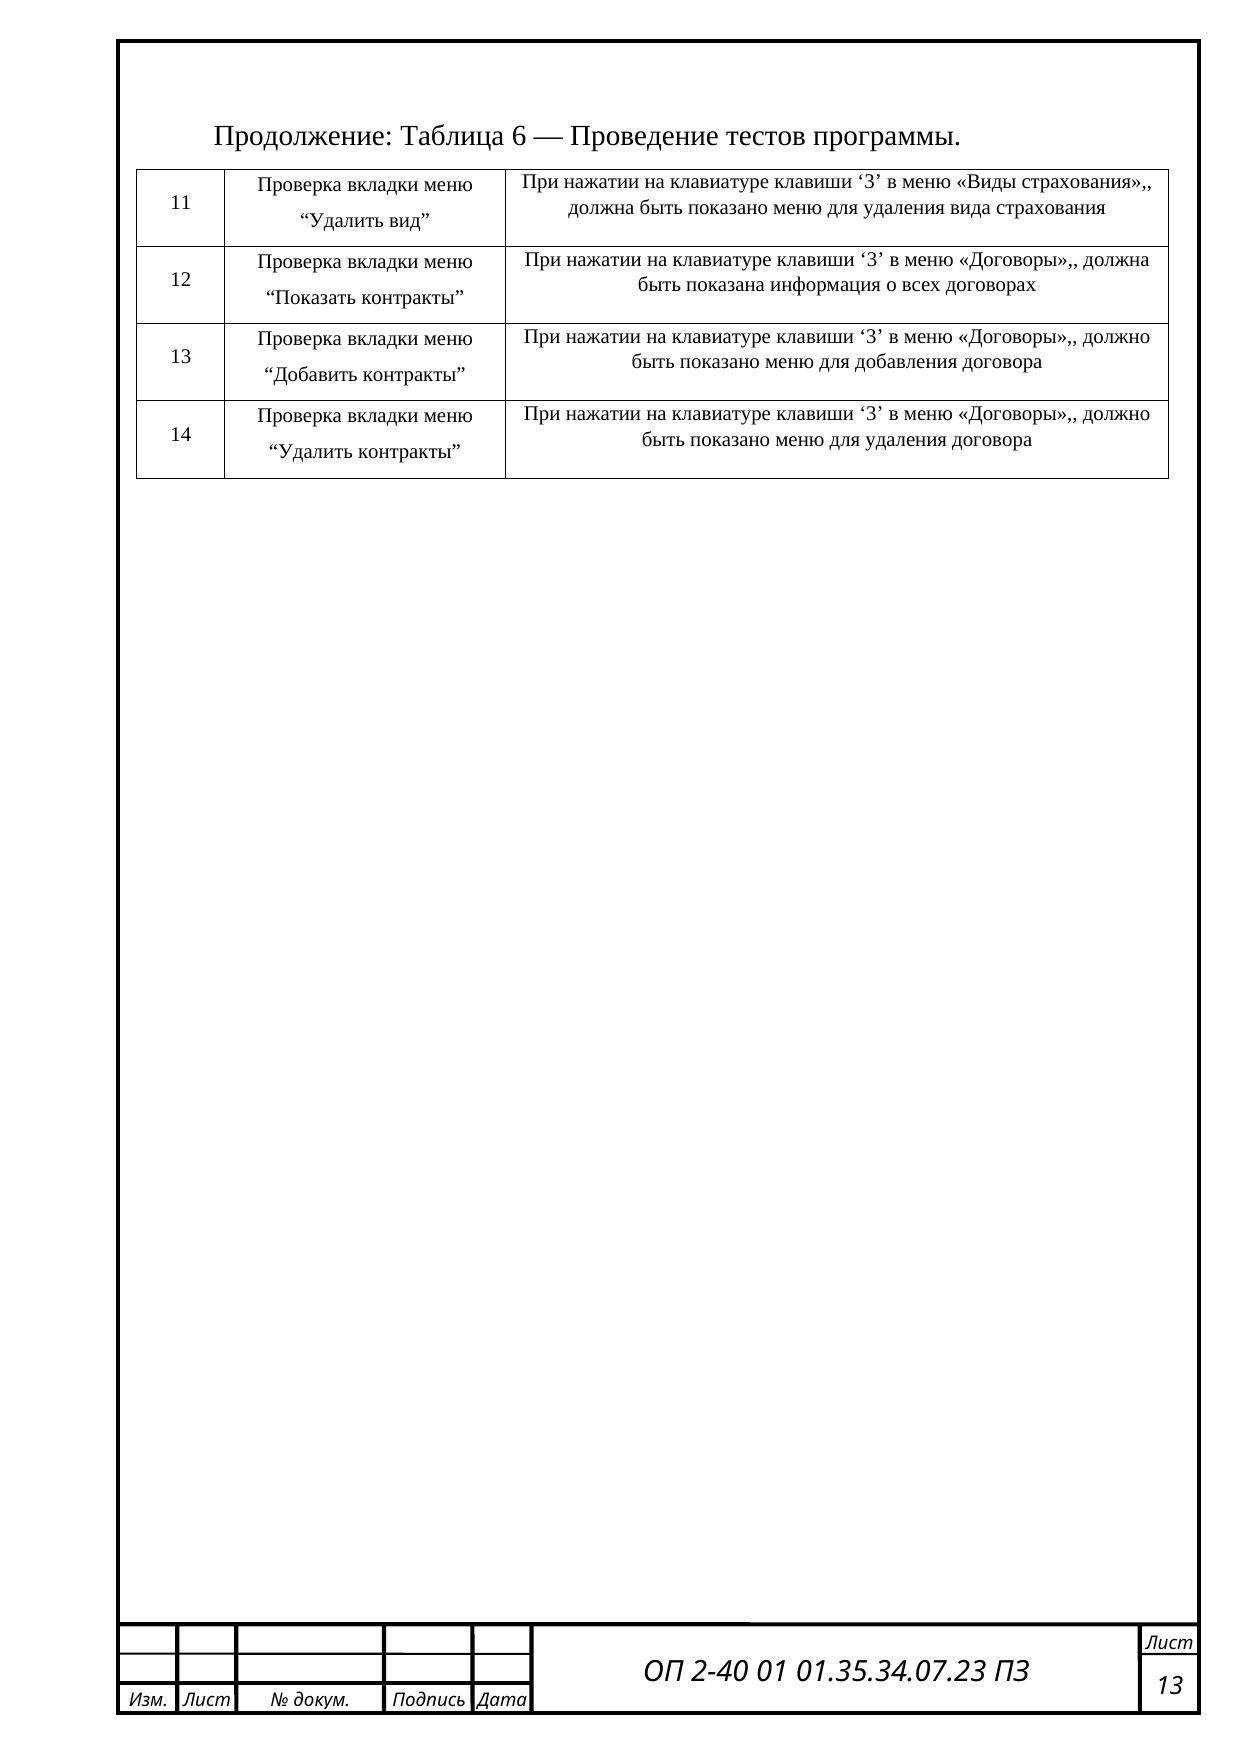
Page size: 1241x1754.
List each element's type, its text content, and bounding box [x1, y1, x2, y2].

table_cell 12 [137, 247, 224, 323]
table_cell Проверка вкладки меню “Показать контракты” [225, 247, 505, 323]
table_cell Проверка вкладки меню “Удалить контракты” [225, 401, 505, 478]
table_cell 14 [137, 401, 224, 478]
table_cell Проверка вкладки меню “Добавить контракты” [225, 324, 505, 400]
table_cell При нажатии на клавиатуре клавиши ‘3’ в меню «Договоры»,, должно быть показано меню для удаления договора [506, 401, 1168, 478]
table_header Проверка вкладки меню “Удалить вид” [225, 170, 505, 246]
table_cell 13 [137, 324, 224, 400]
table_header При нажатии на клавиатуре клавиши ‘3’ в меню «Виды страхования»,, должна быть показано меню для удаления вида страхования [506, 170, 1168, 246]
table_cell При нажатии на клавиатуре клавиши ‘3’ в меню «Договоры»,, должно быть показано меню для добавления договора [506, 324, 1168, 400]
text Продолжение: Таблица 6 — Проведение тестов программы. [148, 118, 1181, 152]
table_header 11 [137, 170, 224, 246]
table_cell При нажатии на клавиатуре клавиши ‘3’ в меню «Договоры»,, должна быть показана информация о всех договорах [506, 247, 1168, 323]
